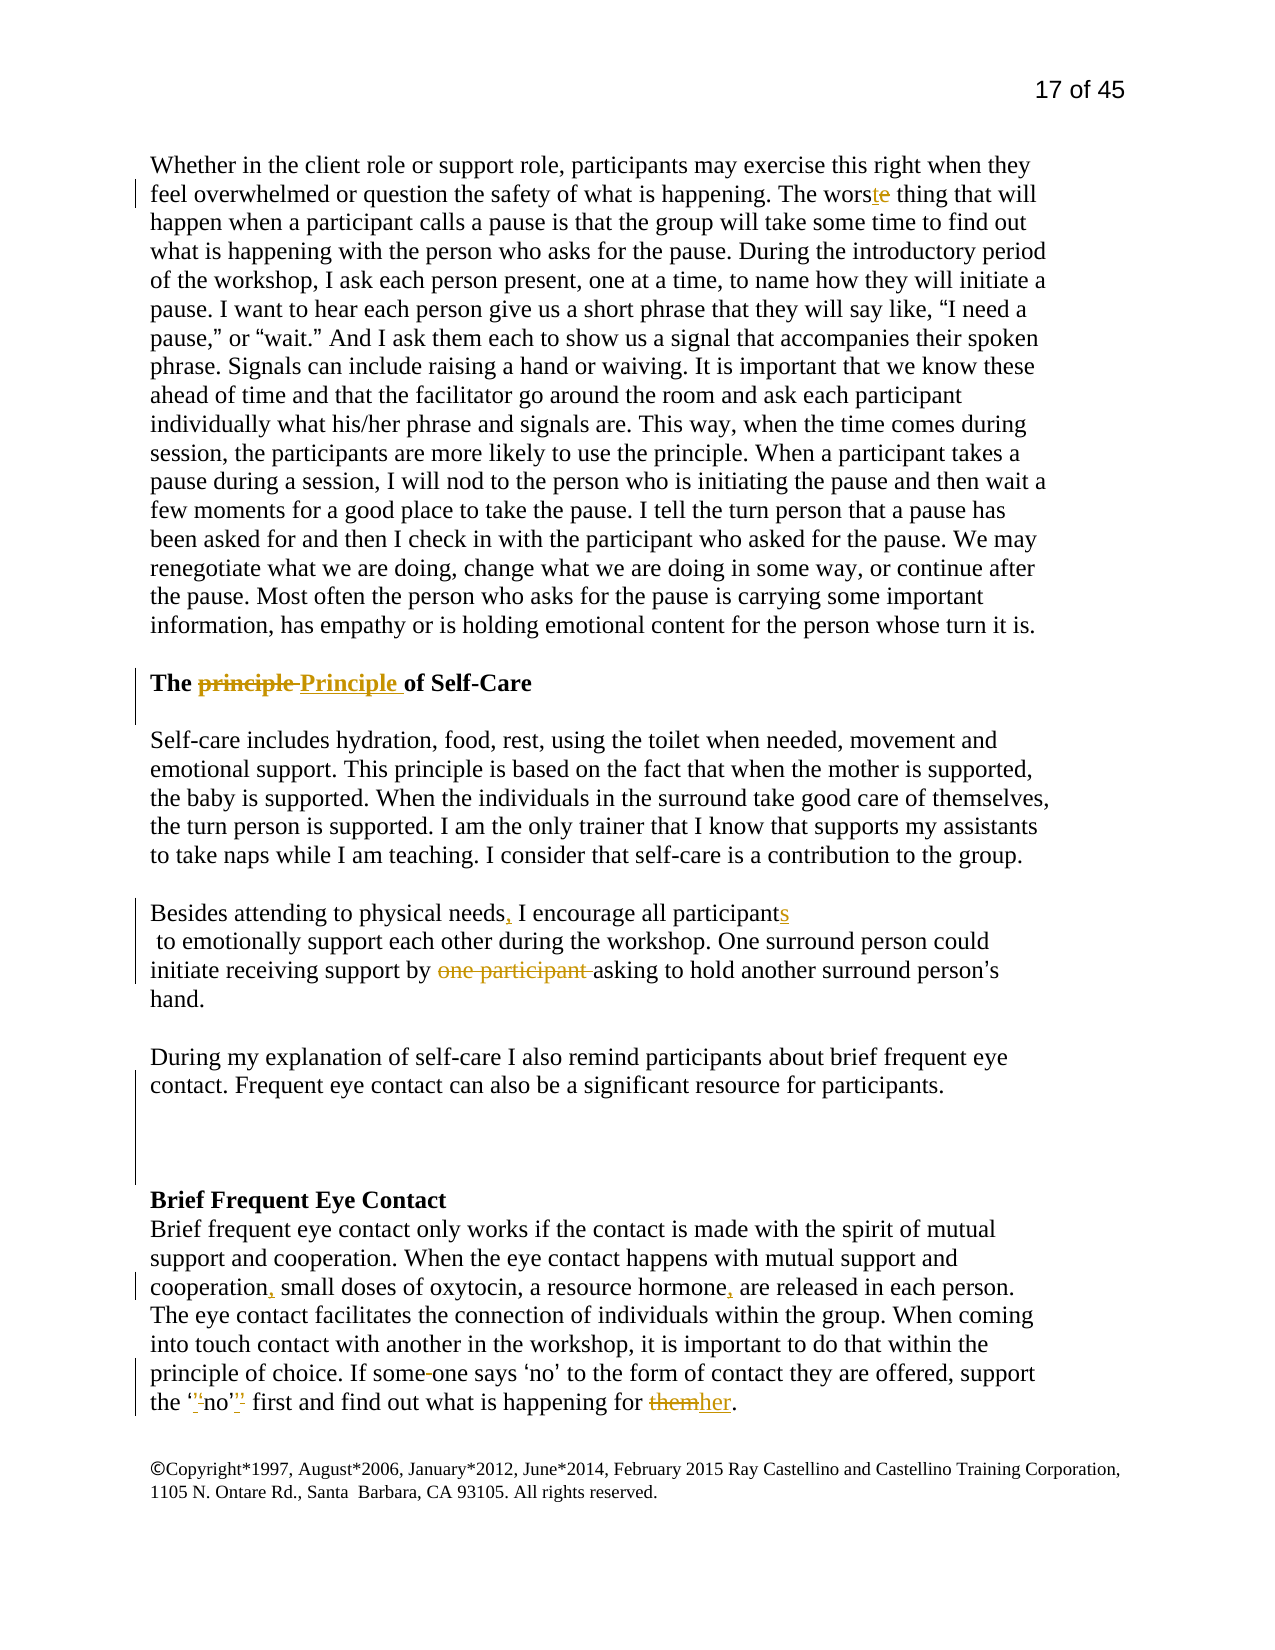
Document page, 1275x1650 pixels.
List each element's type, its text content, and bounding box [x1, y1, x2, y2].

text Brief frequent eye contact only works if the contact is made with the spirit of mutual support and cooperation. When the eye contact happens with mutual support and cooperation small doses of oxytocin, a resource hormone are released in each person. The eye contact facilitates the connection of individuals within the group. When coming into touch contact with another in the workshop, it is important to do that within the principle of choice. If someone says ‘no’ to the form of contact they are offered, support the ‘no’ first and find out what is happening for . [150, 1214, 1050, 1416]
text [150, 150, 1050, 639]
list to emotionally support each other during the workshop. One surround person could initiate receiving support by asking to hold another surround person’s hand. [150, 926, 1050, 1013]
text Brief Frequent Eye Contact [150, 1185, 1050, 1214]
text Self-care includes hydration, food, rest, using the toilet when needed, movement and emotional support. This principle is based on the fact that when the mother is supported, the baby is supported. When the individuals in the surround take good care of themselves, the turn person is supported. I am the only trainer that I know that supports my assistants to take naps while I am teaching. I consider that self-care is a contribution to the group. [150, 725, 1050, 869]
text During my explanation of self-care I also remind participants about brief frequent eye contact. Frequent eye contact can also be a significant resource for participants. [150, 1042, 1050, 1099]
text Besides attending to physical needs I encourage all participant [150, 898, 1050, 926]
text The of Self-Care [150, 668, 1050, 696]
